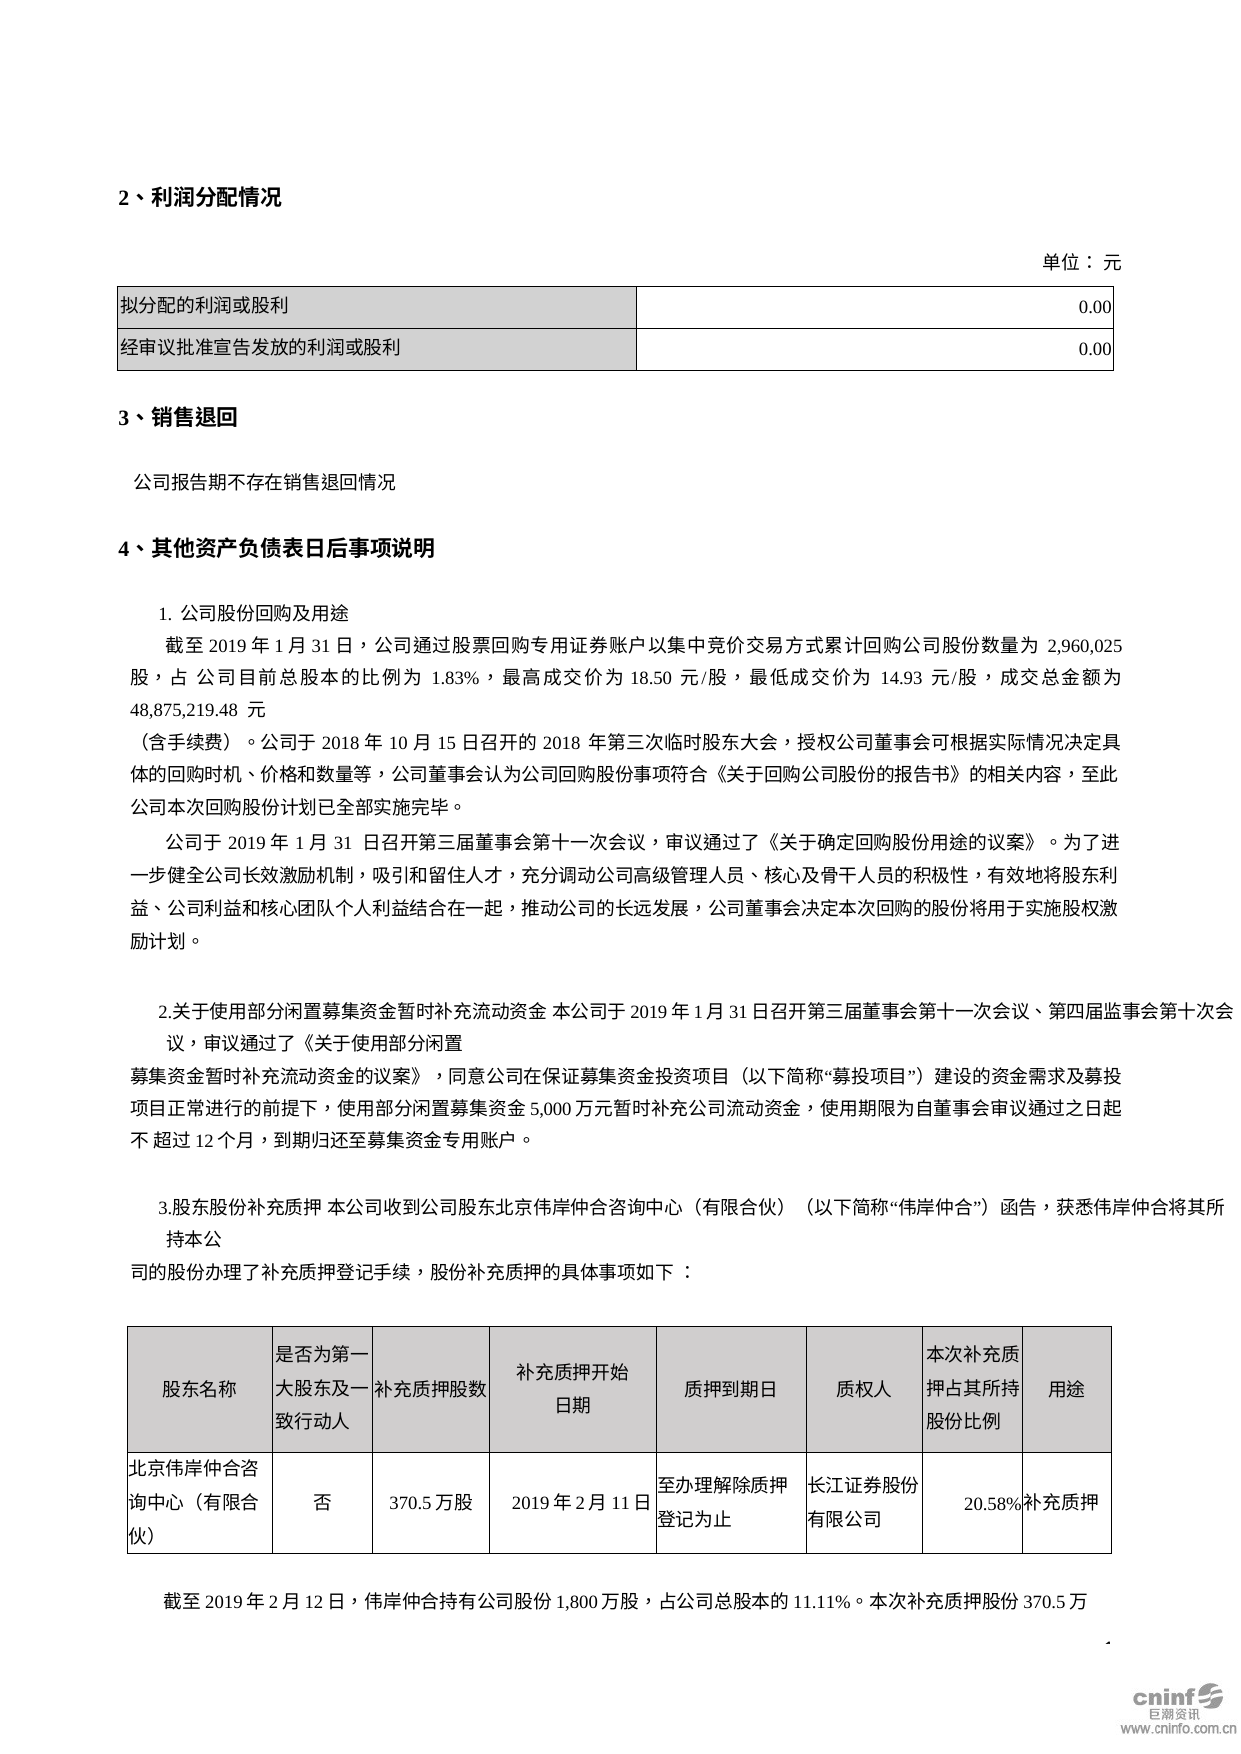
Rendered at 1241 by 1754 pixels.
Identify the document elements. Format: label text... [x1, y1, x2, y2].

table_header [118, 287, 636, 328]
text （含手续费）。公司于 2018 年 10 月 15 日召开的 2018 年第三次临时股东大会，授权公司董事会可根据实际情况决定具 体的回购时机、价格和数量等，公司董事会认为公司回购股份事项符合《关于回购公司股份的报告书》的相关内容，至此 公司本次回购股份计划已全部实施完毕。 [130, 729, 1122, 820]
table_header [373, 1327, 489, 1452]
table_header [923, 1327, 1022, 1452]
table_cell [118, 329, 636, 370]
text 1. 公司股份回购及用途 [158, 600, 1240, 626]
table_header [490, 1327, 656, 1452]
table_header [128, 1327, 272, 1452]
text 单位： 元 [102, 249, 1122, 274]
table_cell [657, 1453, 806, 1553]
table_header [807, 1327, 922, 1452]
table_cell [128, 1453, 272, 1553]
text 募集资金暂时补充流动资金的议案》，同意公司在保证募集资金投资项目（以下简称“募投项目”）建设的资金需求及募投 项目正常进行的前提下，使用部分闲置募集资金5,000万元暂时补充公司流动资金，使用期限为自董事会审议通过之日起不 超过12个月，到期归还至募集资金专用账户。 [130, 1063, 1122, 1152]
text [130, 1589, 1124, 1614]
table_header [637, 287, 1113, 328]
text 司的股份办理了补充质押登记手续，股份补充质押的具体事项如下 ： [130, 1259, 1240, 1285]
text 3.股东股份补充质押 本公司收到公司股东北京伟岸仲合咨询中心（有限合伙）（以下简称“伟岸仲合”）函告，获悉伟岸仲合将其所持本公 [158, 1194, 1240, 1251]
text 公司报告期不存在销售退回情况 [133, 469, 1240, 494]
text 公司于 2019 年 1 月 31 日召开第三届董事会第十一次会议，审议通过了《关于确定回购股份用途的议案》。为了进 一步健全公司长效激励机制，吸引和留住人才，充分调动公司高级管理人员、核心及骨干人员的积极性，有效地将股东利 益、公司利益和核心团队个人利益结合在一起，推动公司的长远发展，公司董事会决定本次回购的股份将用于实施股权激 励计划。 [130, 829, 1122, 954]
subtitle 3、销售退回 [118, 402, 1240, 431]
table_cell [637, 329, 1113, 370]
picture [1115, 1680, 1240, 1737]
subtitle 4、其他资产负债表日后事项说明 [118, 533, 1240, 562]
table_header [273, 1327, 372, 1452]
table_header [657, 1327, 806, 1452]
subtitle 2、利润分配情况 [118, 182, 1240, 212]
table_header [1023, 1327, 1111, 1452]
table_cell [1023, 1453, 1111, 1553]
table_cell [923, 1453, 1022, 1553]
text 截至2019年1月31日，公司通过股票回购专用证券账户以集中竞价交易方式累计回购公司股份数量为 2,960,025 股，占 公司目前总股本的比例为 1.83%，最高成交价为18.50 元/股，最低成交价为 14.93 元/股，成交总金额为 48,875,219.48 元 [130, 632, 1122, 721]
text 2.关于使用部分闲置募集资金暂时补充流动资金 本公司于2019年1月31日召开第三届董事会第十一次会议、第四届监事会第十次会议，审议通过了《关于使用部分闲置 [158, 998, 1240, 1056]
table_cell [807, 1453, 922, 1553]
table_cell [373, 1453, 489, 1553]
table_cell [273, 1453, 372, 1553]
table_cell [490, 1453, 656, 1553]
